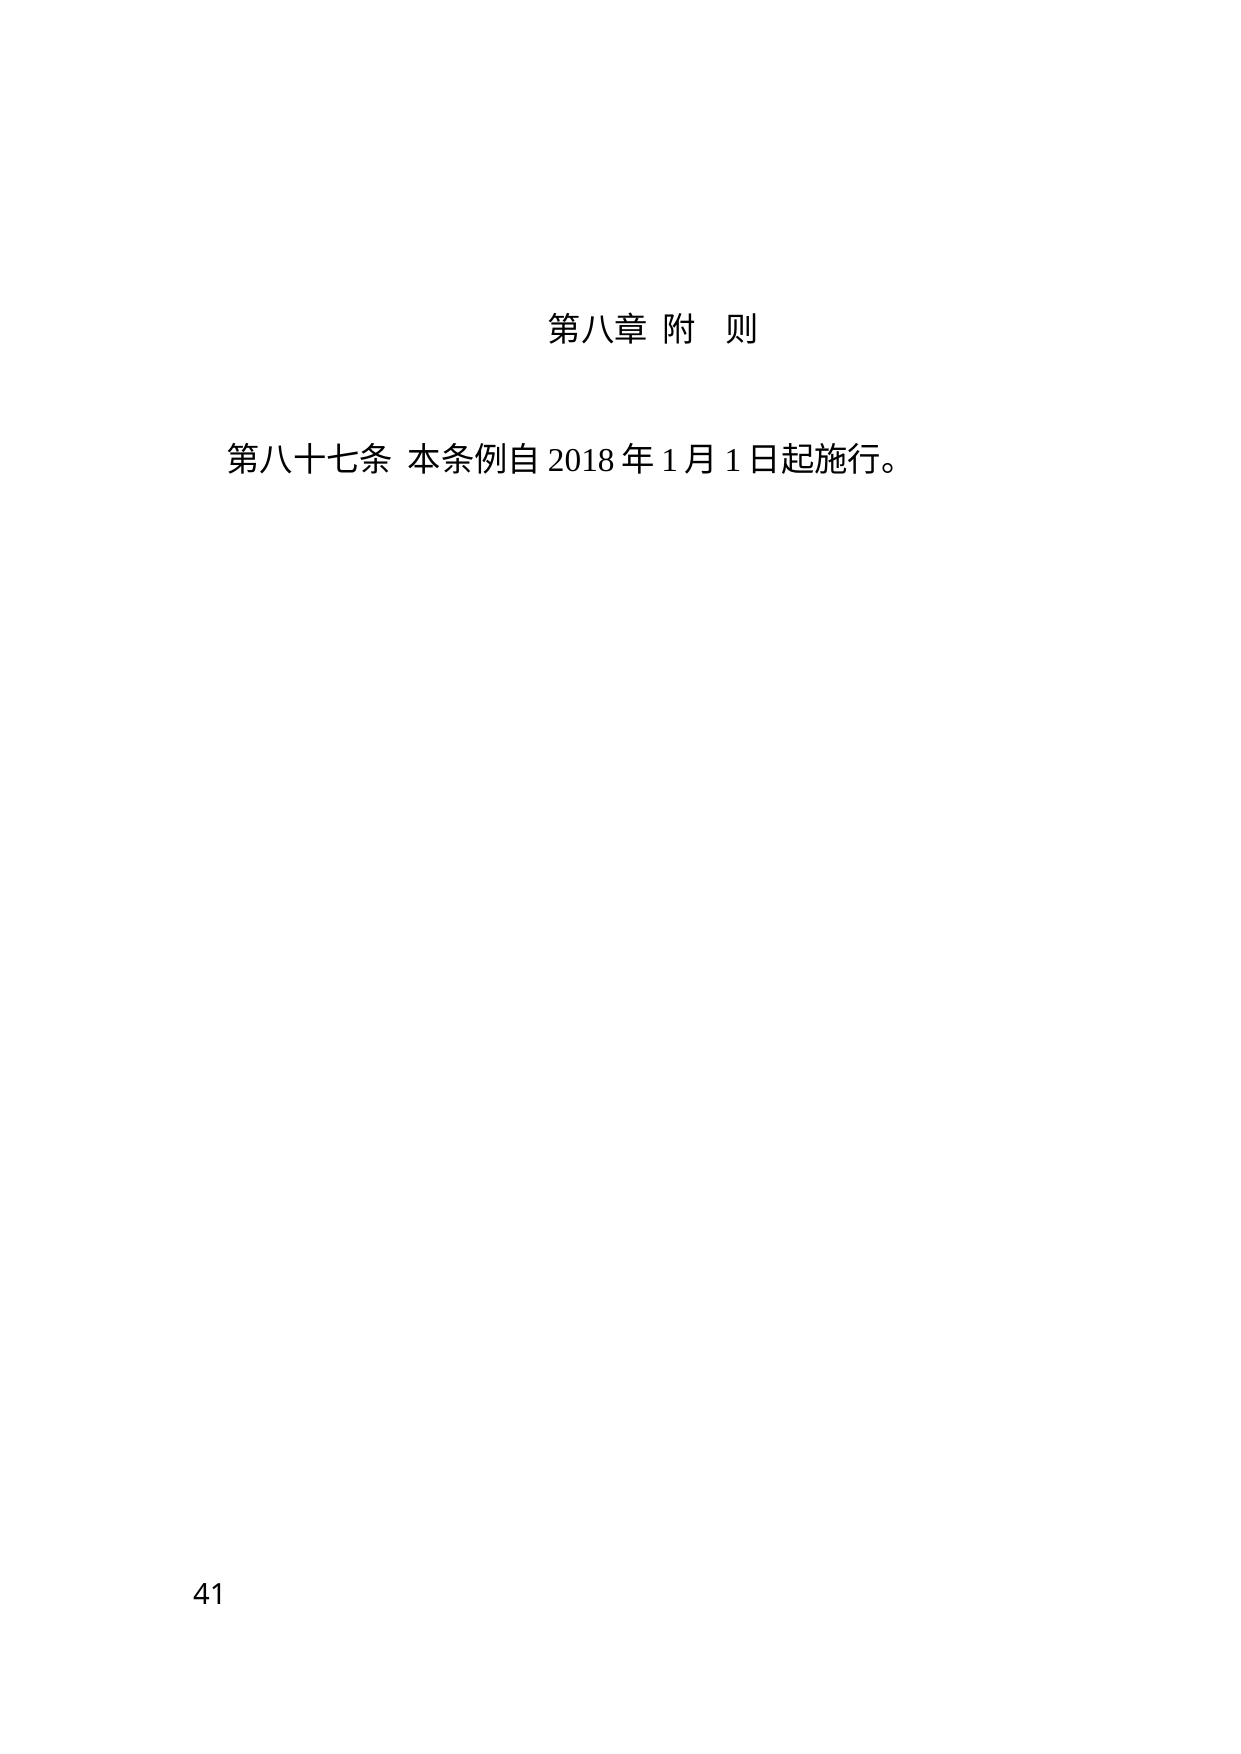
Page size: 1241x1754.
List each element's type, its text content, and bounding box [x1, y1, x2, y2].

text 第八章 附 则 [159, 294, 1081, 359]
text 第八十七条 本条例自2018年1月1日起施行。 [159, 424, 1081, 489]
